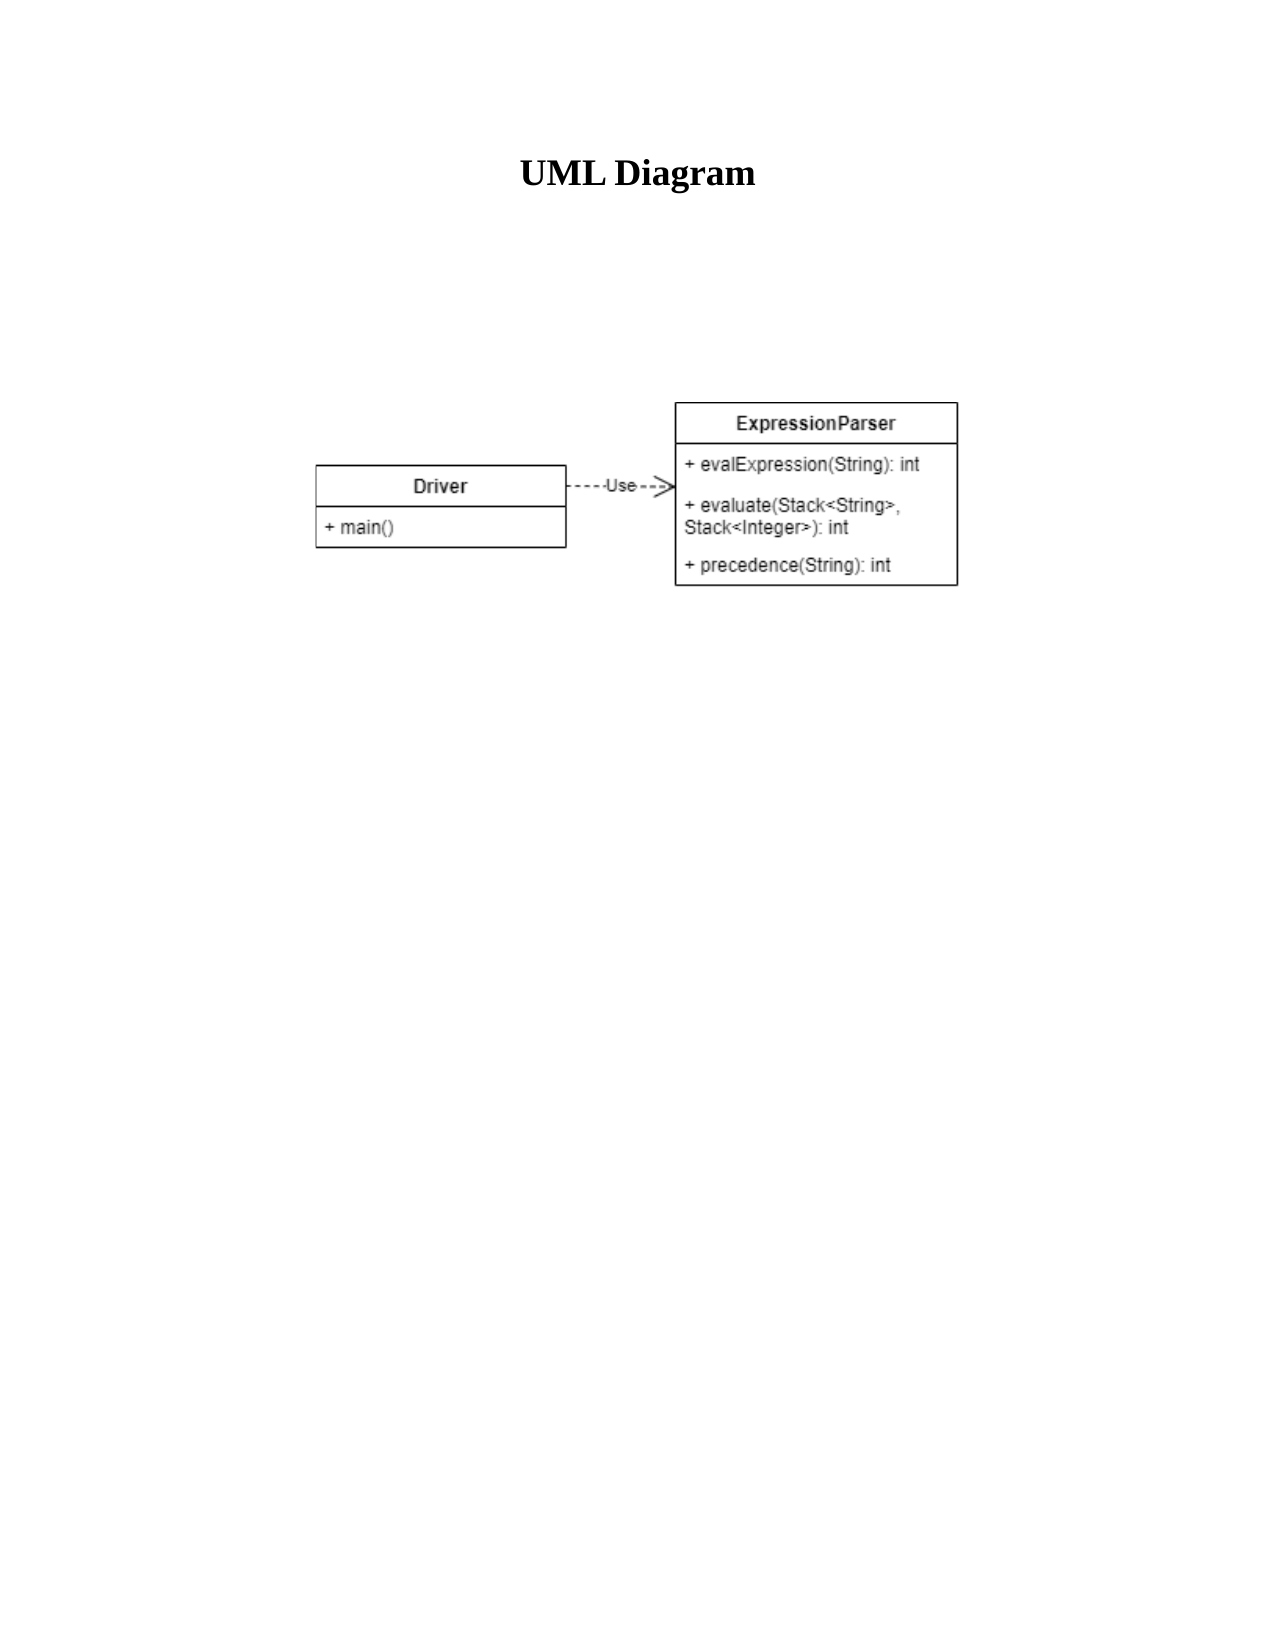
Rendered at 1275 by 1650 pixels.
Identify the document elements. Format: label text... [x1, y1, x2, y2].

picture [315, 402, 960, 591]
text UML Diagram [150, 150, 1125, 193]
